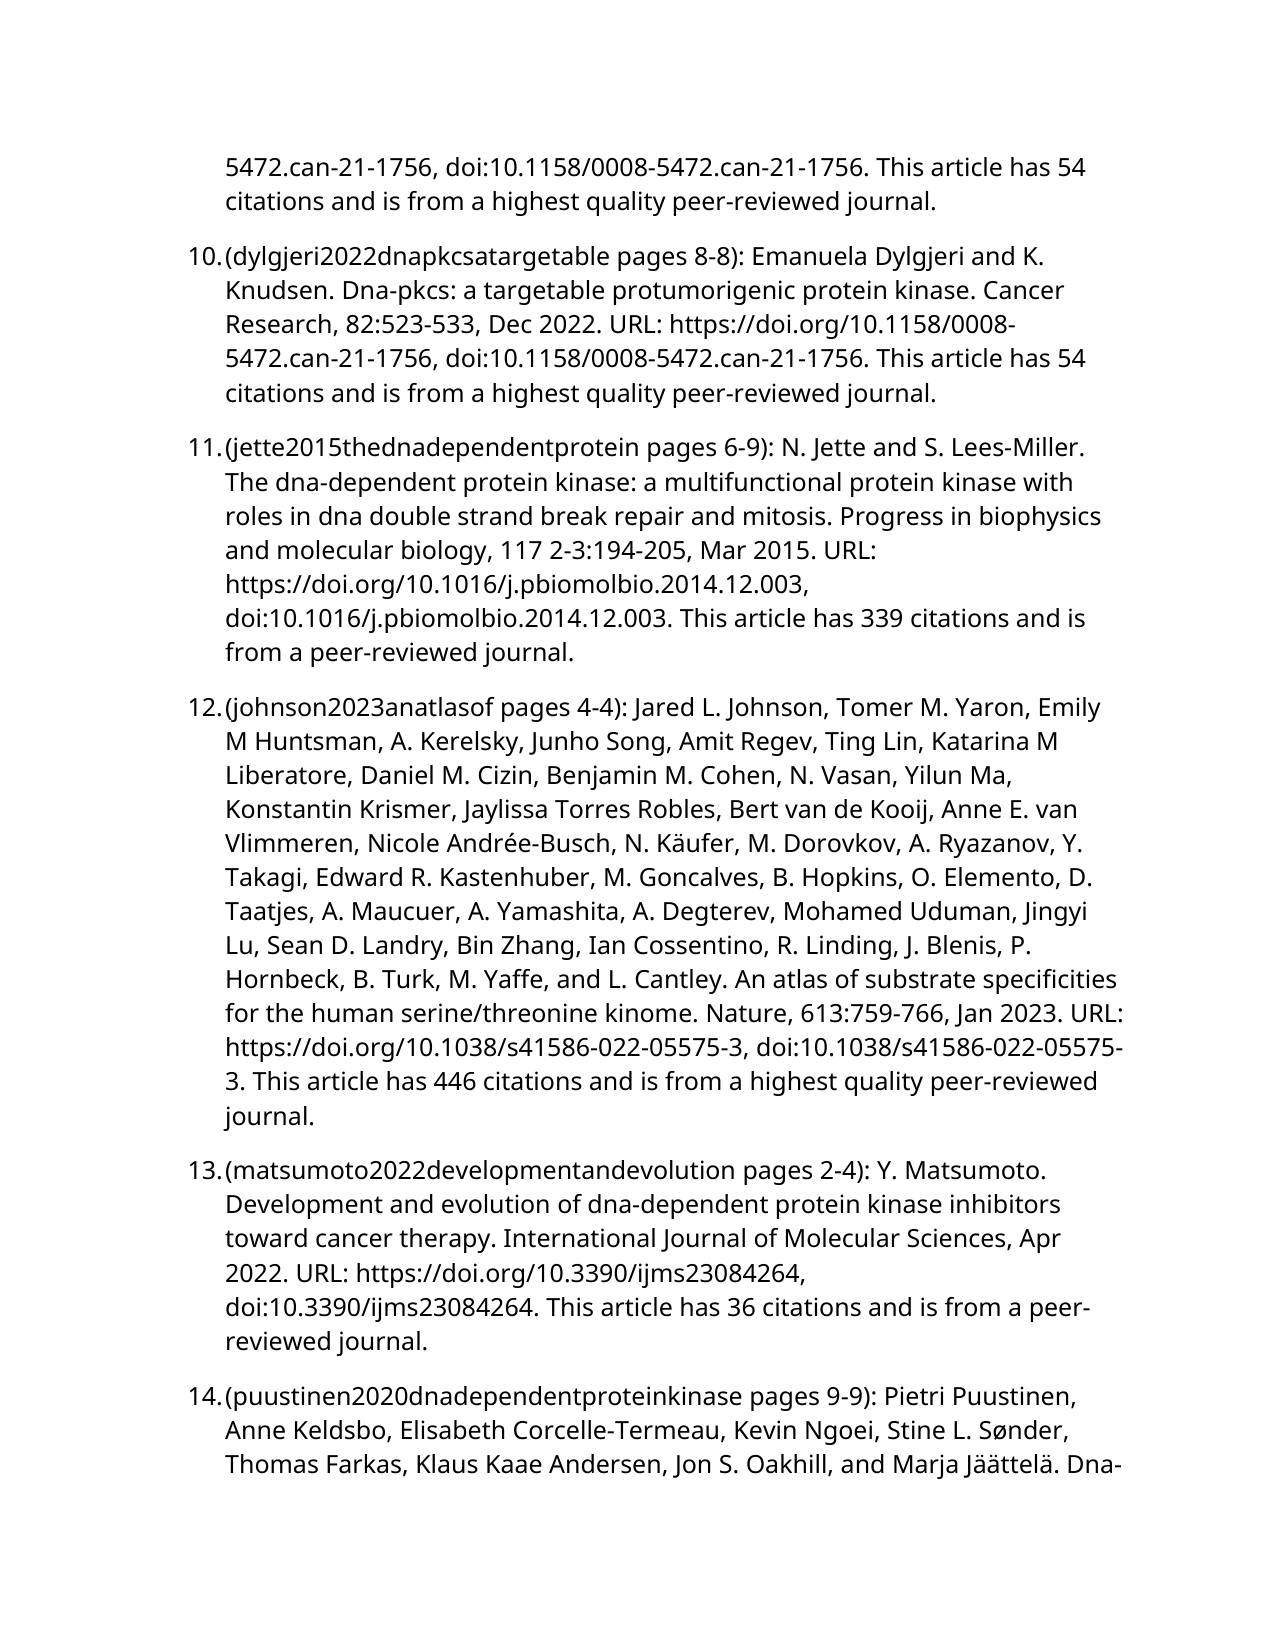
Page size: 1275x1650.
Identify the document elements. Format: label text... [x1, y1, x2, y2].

list (jette2015thednadependentprotein pages 6-9): N. Jette and S. Lees-Miller. The dna-dependent protein kinase: a multifunctional protein kinase with roles in dna double strand break repair and mitosis. Progress in biophysics and molecular biology, 117 2-3:194-205, Mar 2015. URL: https://doi.org/10.1016/j.pbiomolbio.2014.12.003, doi:10.1016/j.pbiomolbio.2014.12.003. This article has 339 citations and is from a peer-reviewed journal. [187, 430, 1125, 668]
list (johnson2023anatlasof pages 4-4): Jared L. Johnson, Tomer M. Yaron, Emily M Huntsman, A. Kerelsky, Junho Song, Amit Regev, Ting Lin, Katarina M Liberatore, Daniel M. Cizin, Benjamin M. Cohen, N. Vasan, Yilun Ma, Konstantin Krismer, Jaylissa Torres Robles, Bert van de Kooij, Anne E. van Vlimmeren, Nicole Andrée-Busch, N. Käufer, M. Dorovkov, A. Ryazanov, Y. Takagi, Edward R. Kastenhuber, M. Goncalves, B. Hopkins, O. Elemento, D. Taatjes, A. Maucuer, A. Yamashita, A. Degterev, Mohamed Uduman, Jingyi Lu, Sean D. Landry, Bin Zhang, Ian Cossentino, R. Linding, J. Blenis, P. Hornbeck, B. Turk, M. Yaffe, and L. Cantley. An atlas of substrate specificities for the human serine/threonine kinome. Nature, 613:759-766, Jan 2023. URL: https://doi.org/10.1038/s41586-022-05575-3, doi:10.1038/s41586-022-05575-3. This article has 446 citations and is from a highest quality peer-reviewed journal. [187, 689, 1125, 1132]
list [187, 1378, 1125, 1480]
list (matsumoto2022developmentandevolution pages 2-4): Y. Matsumoto. Development and evolution of dna-dependent protein kinase inhibitors toward cancer therapy. International Journal of Molecular Sciences, Apr 2022. URL: https://doi.org/10.3390/ijms23084264, doi:10.3390/ijms23084264. This article has 36 citations and is from a peer-reviewed journal. [187, 1153, 1125, 1357]
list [187, 150, 1125, 218]
list (dylgjeri2022dnapkcsatargetable pages 8-8): Emanuela Dylgjeri and K. Knudsen. Dna-pkcs: a targetable protumorigenic protein kinase. Cancer Research, 82:523-533, Dec 2022. URL: https://doi.org/10.1158/0008-5472.can-21-1756, doi:10.1158/0008-5472.can-21-1756. This article has 54 citations and is from a highest quality peer-reviewed journal. [187, 239, 1125, 409]
